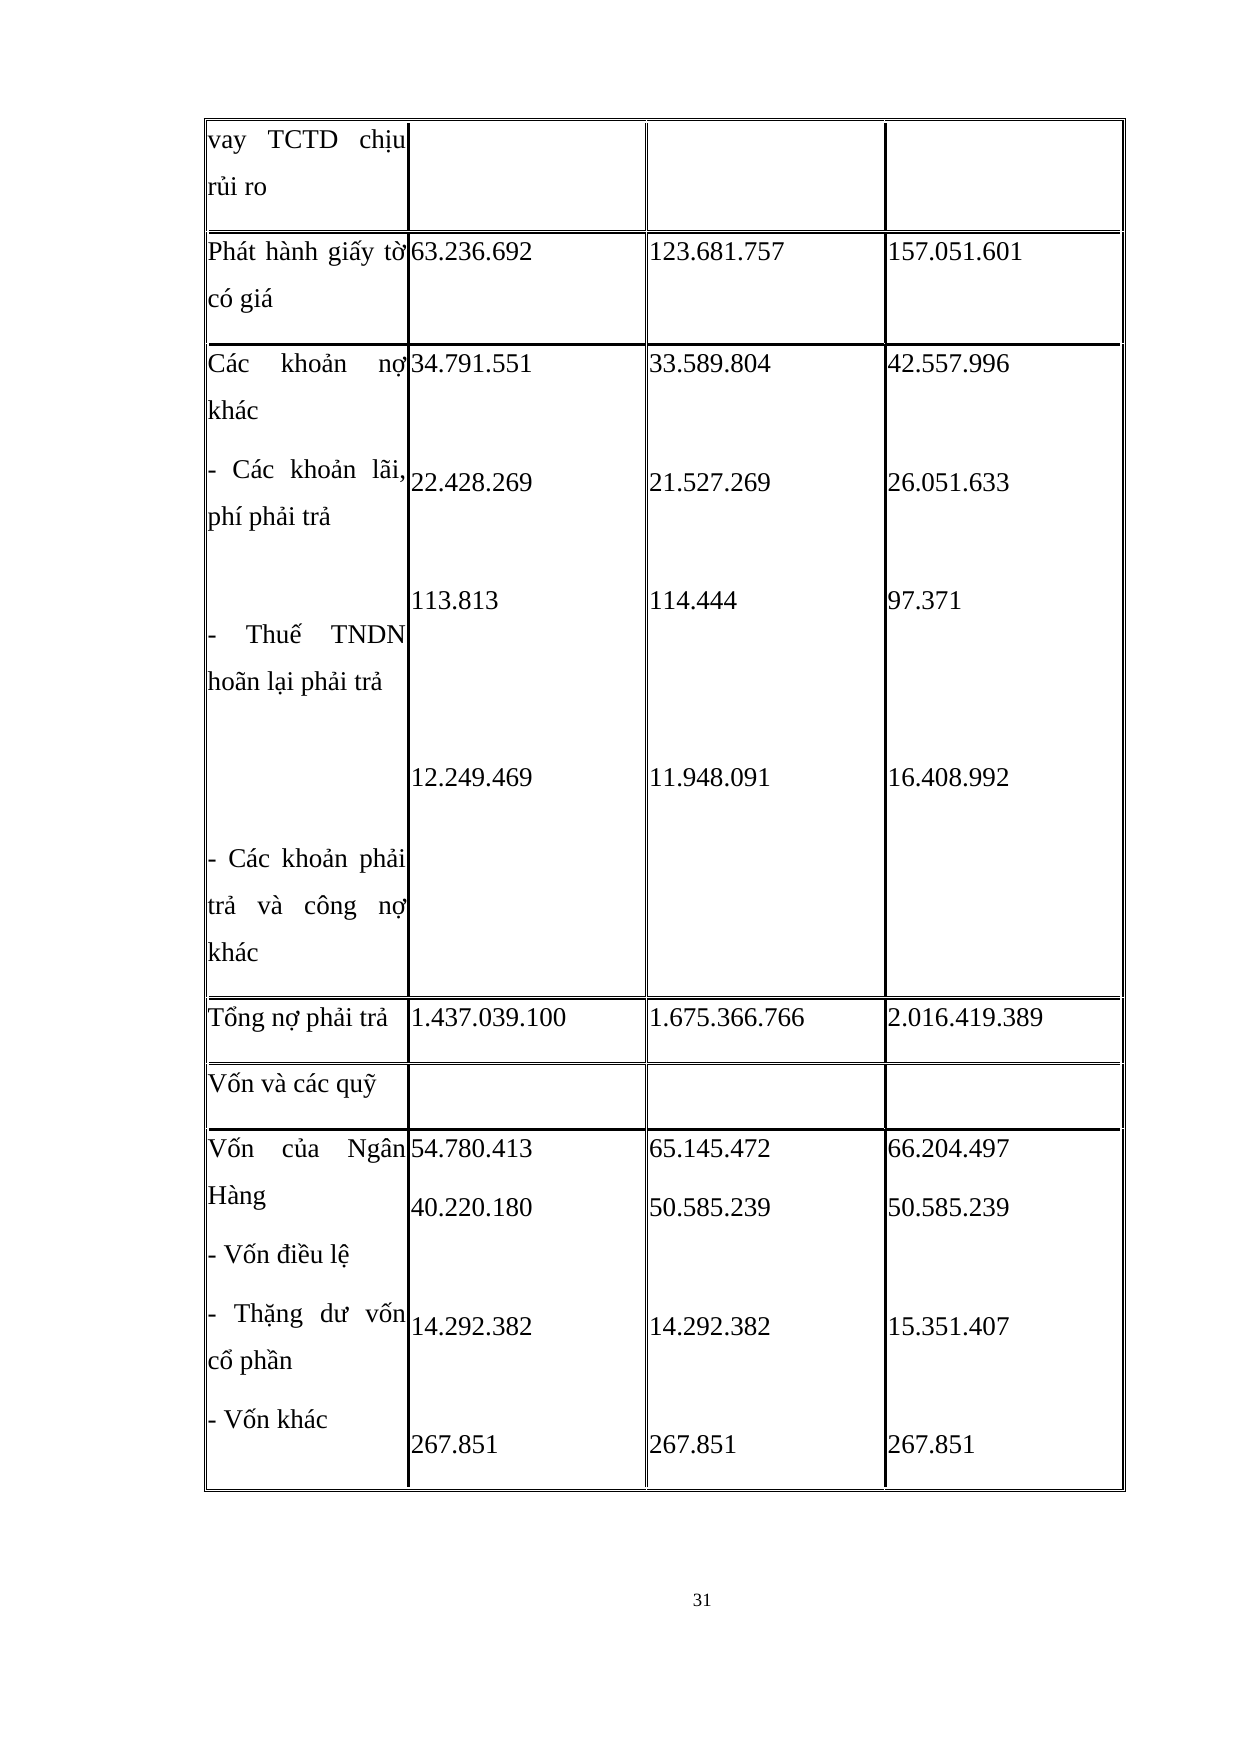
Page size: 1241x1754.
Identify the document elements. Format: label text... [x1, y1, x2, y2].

table_cell 34.791.551 22.428.269 113.813 12.249.469 [410, 346, 645, 996]
table_cell Vốn của Ngân Hàng - Vốn điều lệ - Thặng dư vốn cổ phần - Vốn khác [205, 1128, 408, 1489]
table_cell 157.051.601 [885, 230, 1124, 342]
table_cell 1.437.039.100 [410, 1000, 645, 1062]
table_cell 12.853.270 [408, 121, 647, 230]
table_cell 42.557.996 26.051.633 97.371 16.408.992 [887, 343, 1124, 996]
table_cell 2.016.419.389 [885, 996, 1124, 1062]
table_cell 65.145.472 50.585.239 14.292.382 267.851 [647, 1131, 885, 1489]
table_cell [410, 1065, 645, 1127]
table_cell Phát hành giấy tờ có giá [205, 230, 408, 342]
table_cell [648, 1065, 884, 1127]
table_cell 54.780.413 40.220.180 14.292.382 267.851 [408, 1130, 647, 1489]
table_cell Vốn và các quỹ [207, 1062, 407, 1127]
table_cell Tổng nợ phải trả [205, 996, 408, 1062]
table_cell 123.681.757 [648, 234, 884, 342]
table_cell 63.236.692 [410, 234, 645, 342]
table_cell 1.675.366.766 [648, 1000, 884, 1062]
table_cell 14.349.996 [647, 119, 885, 230]
table_cell 13.237.626 [885, 121, 1122, 230]
table_cell [887, 1062, 1123, 1127]
table_cell 33.589.804 21.527.269 114.444 11.948.091 [648, 346, 884, 996]
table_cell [207, 121, 408, 230]
table_cell 66.204.497 50.585.239 15.351.407 267.851 [885, 1128, 1124, 1489]
table_cell Các khoản nợ khác - Các khoản lãi, phí phải trả - Thuế TNDN hoãn lại phải trả - Các khoản phải trả và công nợ khác [205, 343, 407, 996]
